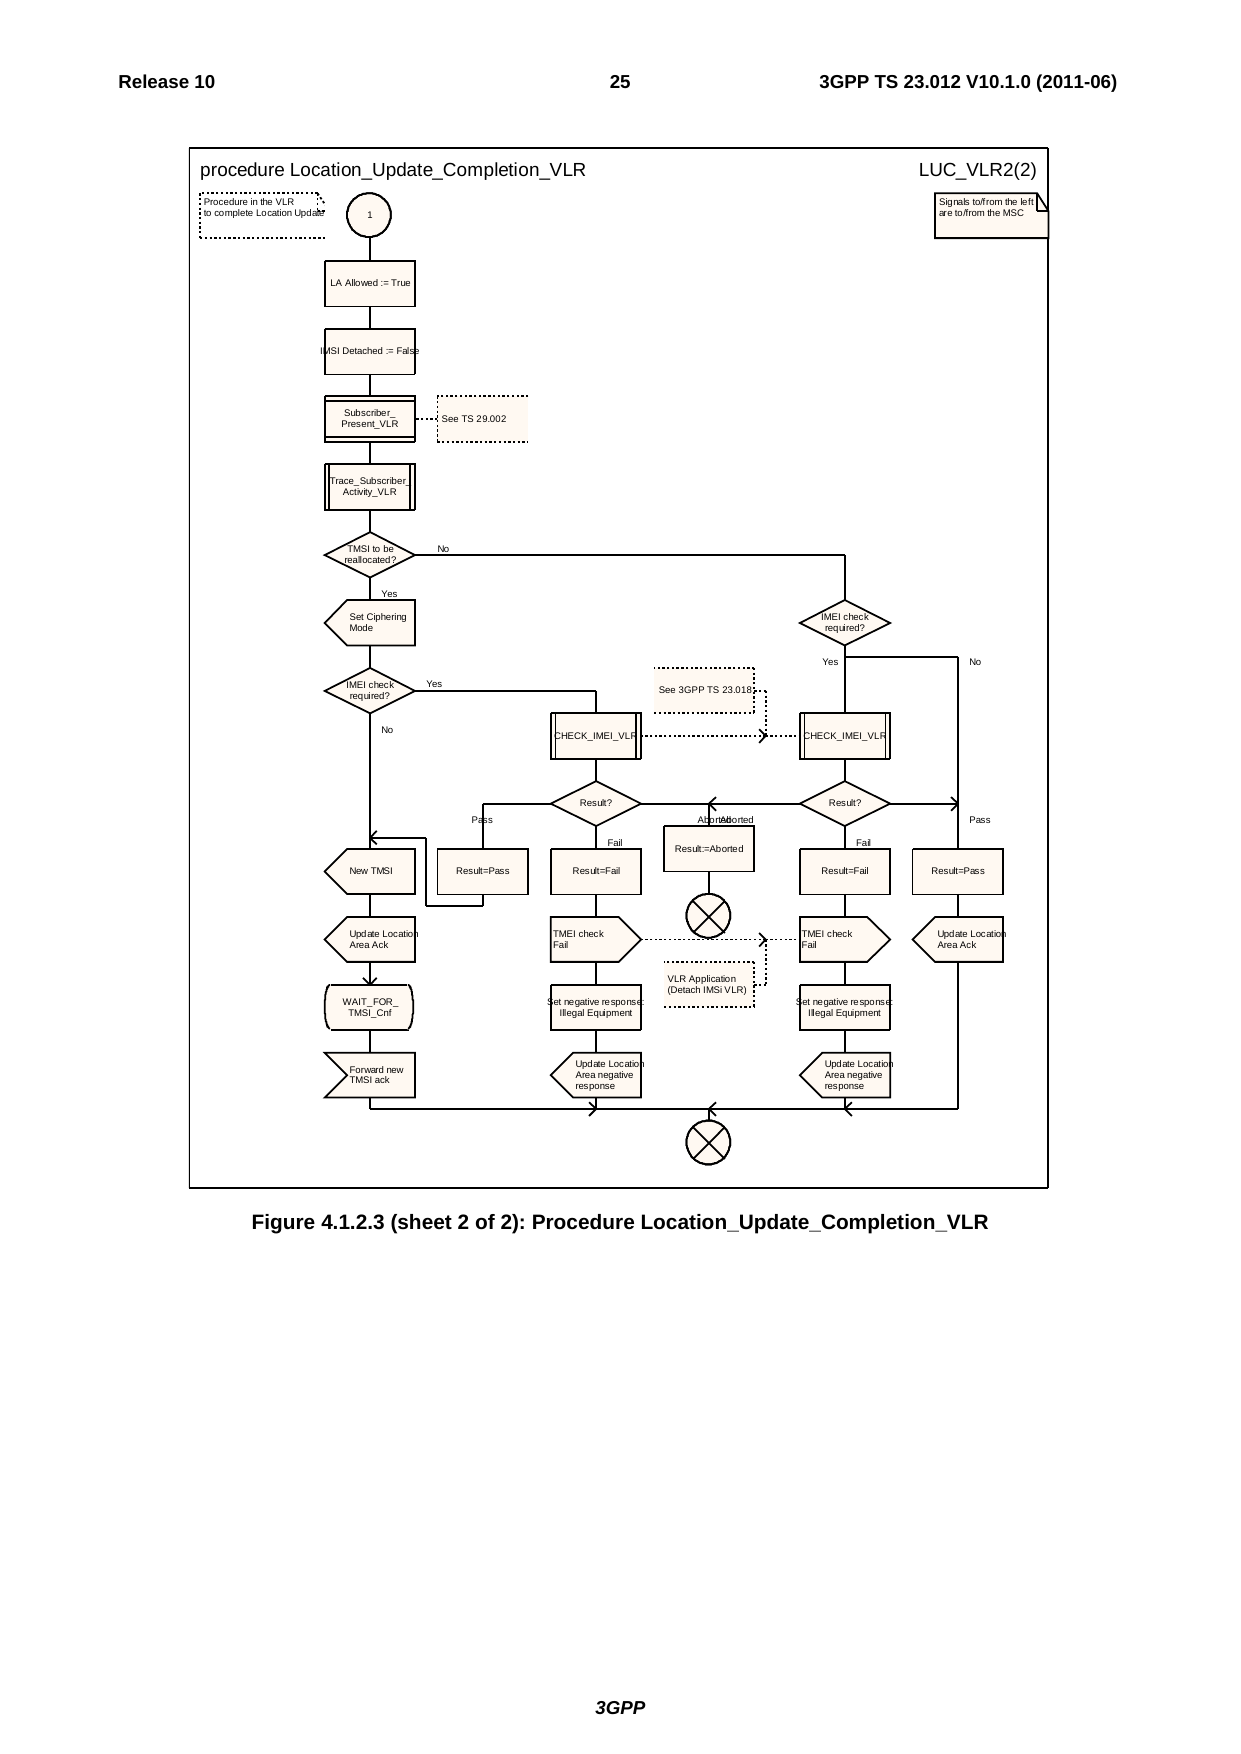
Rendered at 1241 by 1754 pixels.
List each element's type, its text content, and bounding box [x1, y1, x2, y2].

text Figure 4.1.2.3 (sheet 2 of 2): Procedure Location_Update_Completion_VLR [118, 1210, 1122, 1234]
